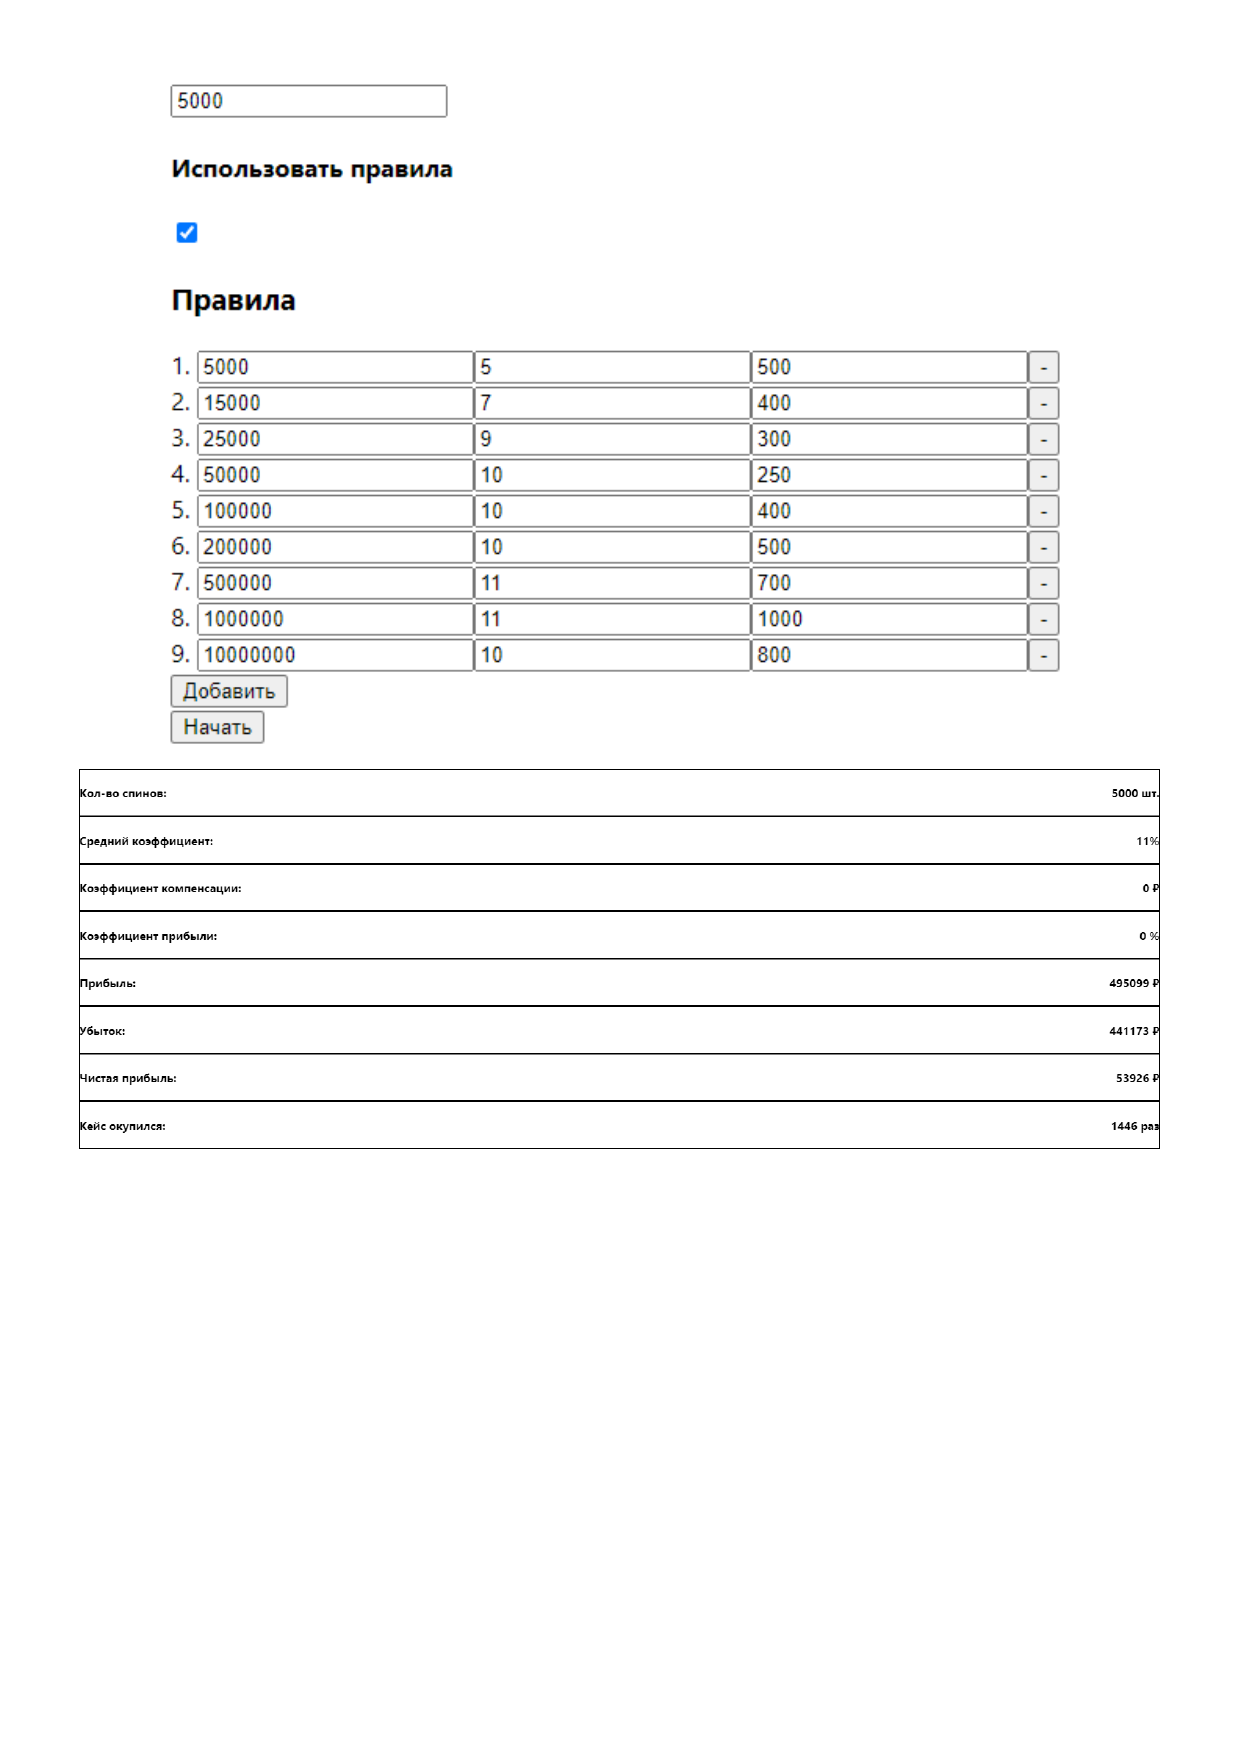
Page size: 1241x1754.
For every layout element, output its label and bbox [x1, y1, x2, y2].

picture [163, 75, 1077, 747]
picture [75, 765, 1166, 1155]
